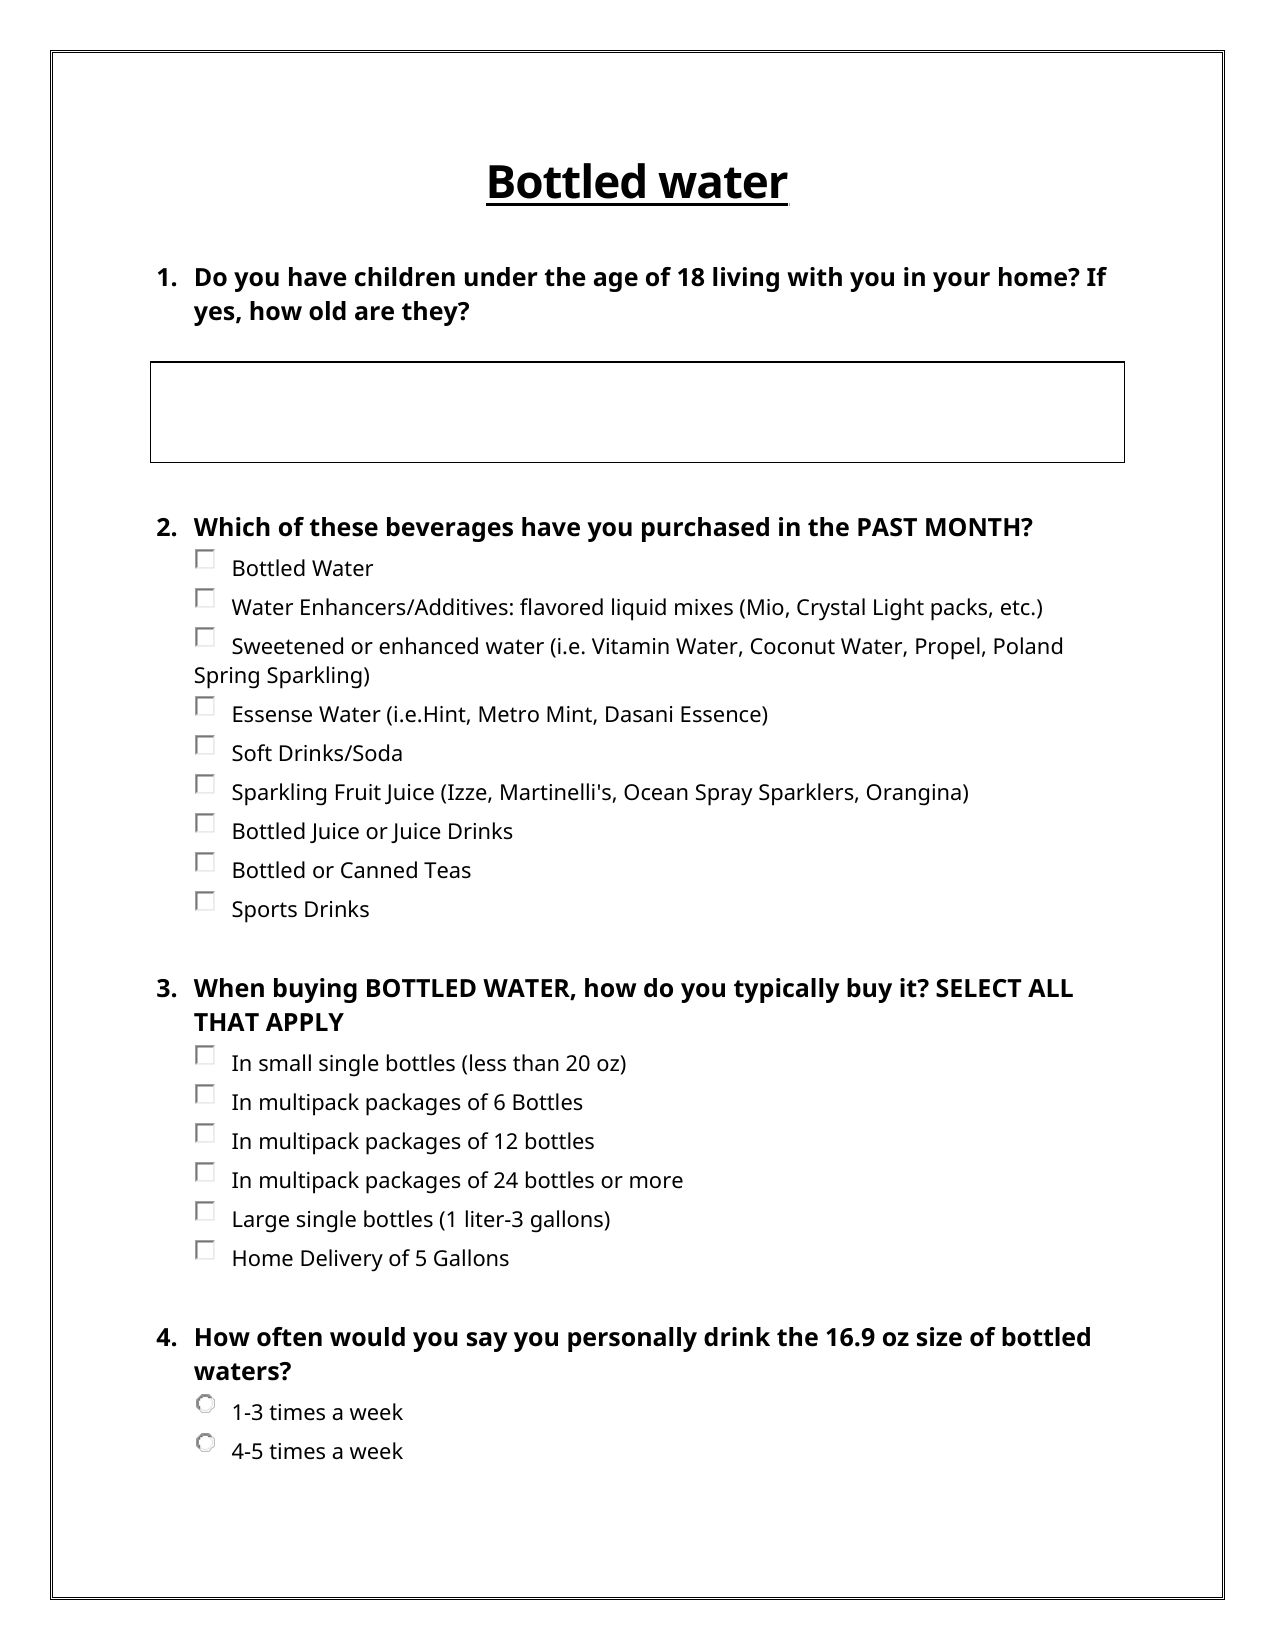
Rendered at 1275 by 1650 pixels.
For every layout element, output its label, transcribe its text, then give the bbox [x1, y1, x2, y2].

text In multipack packages of 6 Bottles [194, 1078, 1125, 1117]
text Large single bottles (1 liter-3 gallons) [194, 1195, 1125, 1234]
title Bottled water [150, 150, 1125, 212]
text Bottled or Canned Teas [194, 846, 1125, 885]
text Soft Drinks/Soda [194, 729, 1125, 768]
text Sparkling Fruit Juice (Izze, Martinelli's, Ocean Spray Sparklers, Orangina) [194, 768, 1125, 807]
text Essense Water (i.e.Hint, Metro Mint, Dasani Essence) [194, 690, 1125, 729]
text Bottled Water [194, 544, 1125, 583]
text In multipack packages of 12 bottles [194, 1117, 1125, 1156]
text Bottled Juice or Juice Drinks [194, 807, 1125, 846]
list How often would you say you personally drink the 16.9 oz size of bottled waters? [156, 1320, 1125, 1388]
text 4-5 times a week [194, 1427, 1125, 1466]
text Sports Drinks [194, 885, 1125, 924]
text Home Delivery of 5 Gallons [194, 1234, 1125, 1273]
list Which of these beverages have you purchased in the PAST MONTH? [156, 509, 1125, 544]
list Do you have children under the age of 18 living with you in your home? If yes, how old are they? [156, 259, 1125, 327]
text Sweetened or enhanced water (i.e. Vitamin Water, Coconut Water, Propel, Poland Spring Sparkling) [194, 622, 1125, 690]
text In small single bottles (less than 20 oz) [194, 1039, 1125, 1078]
text In multipack packages of 24 bottles or more [194, 1156, 1125, 1195]
list When buying BOTTLED WATER, how do you typically buy it? SELECT ALL THAT APPLY [156, 971, 1125, 1039]
text Water Enhancers/Additives: flavored liquid mixes (Mio, Crystal Light packs, etc.) [194, 583, 1125, 622]
table_header [151, 363, 1124, 462]
text 1-3 times a week [194, 1388, 1125, 1427]
